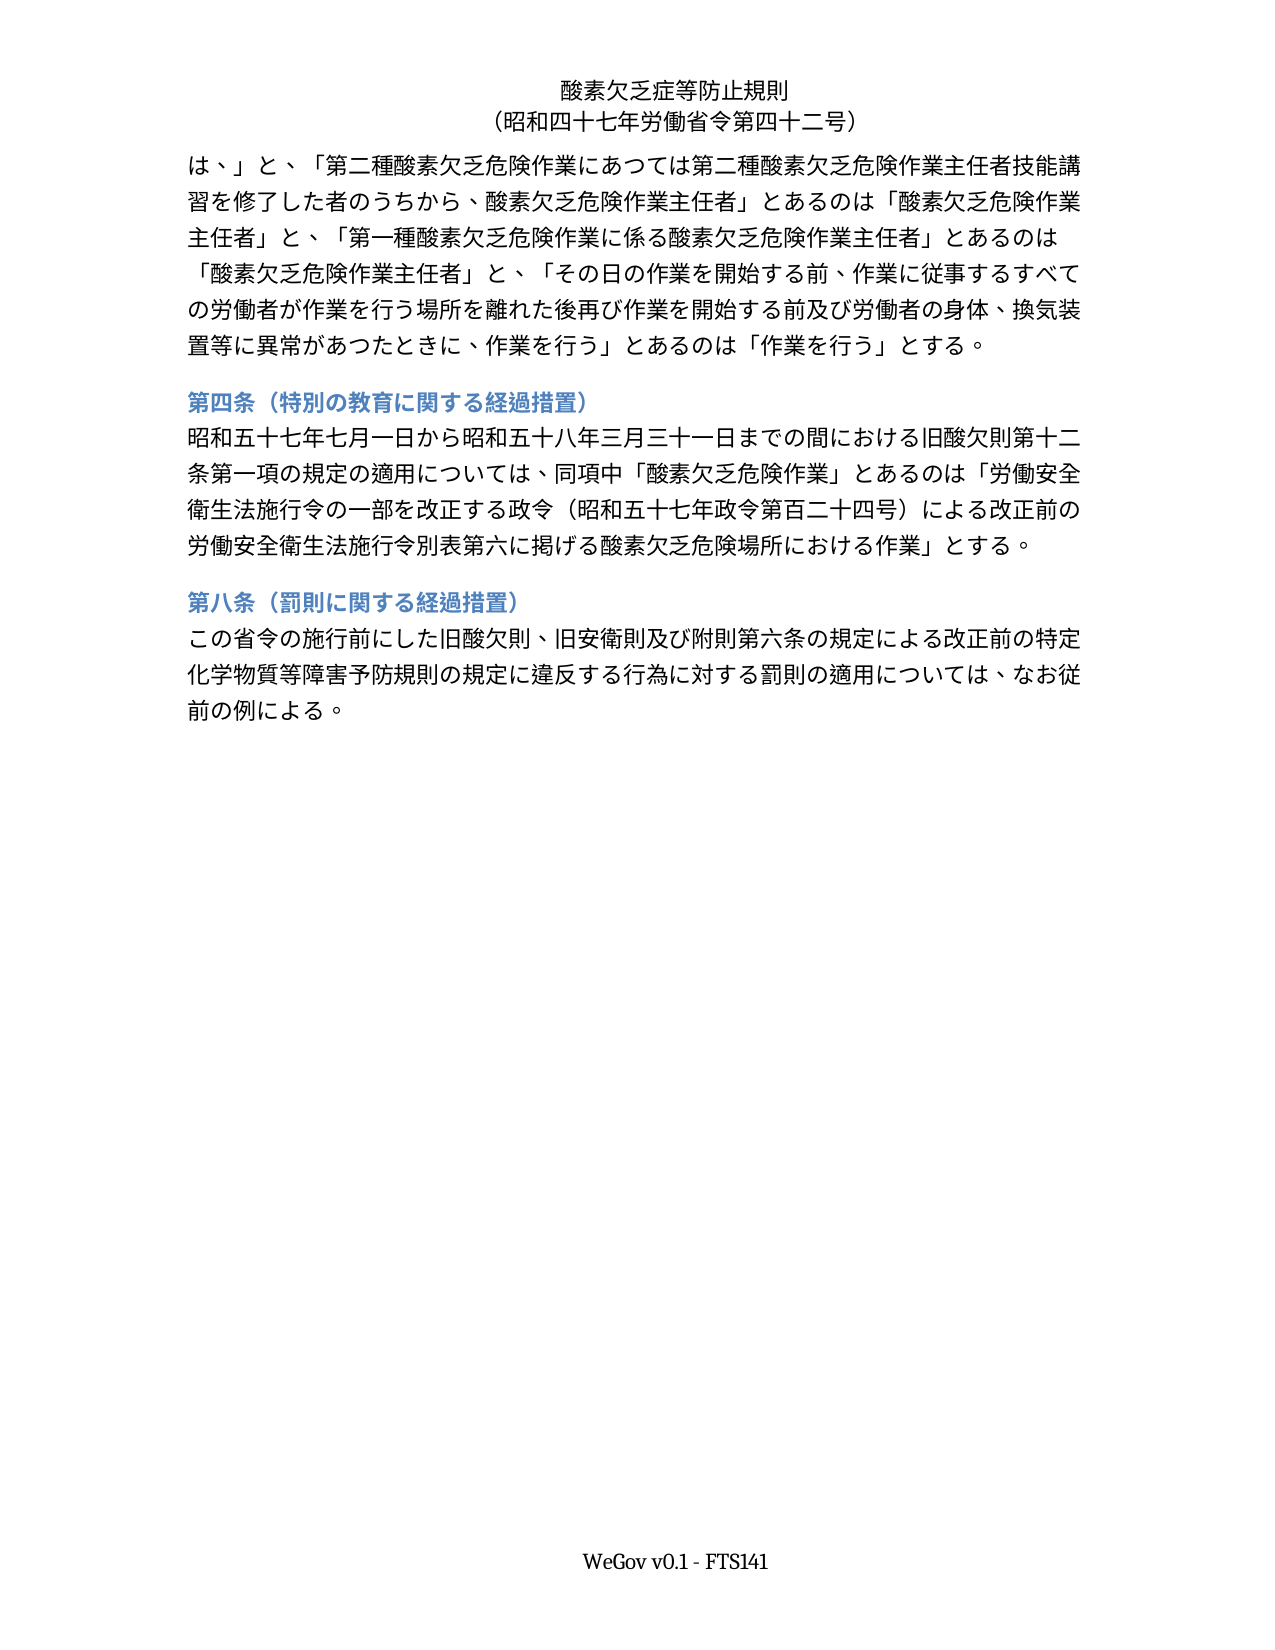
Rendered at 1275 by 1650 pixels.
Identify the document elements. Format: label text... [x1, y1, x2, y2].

subtitle 第四条（特別の教育に関する経過措置） [187, 386, 1087, 418]
subtitle 第八条（罰則に関する経過措置） [187, 587, 1087, 618]
text 昭和五十七年七月一日から昭和五十八年三月三十一日までの間における旧酸欠則第十二条第一項の規定の適用については、同項中「酸素欠乏危険作業」とあるのは「労働安全衛生法施行令の一部を改正する政令（昭和五十七年政令第百二十四号）による改正前の労働安全衛生法施行令別表第六に掲げる酸素欠乏危険場所における作業」とする。 [187, 422, 1087, 561]
text この省令の施行前にした旧酸欠則、旧安衛則及び附則第六条の規定による改正前の特定化学物質等障害予防規則の規定に違反する行為に対する罰則の適用については、なお従前の例による。 [187, 623, 1087, 726]
